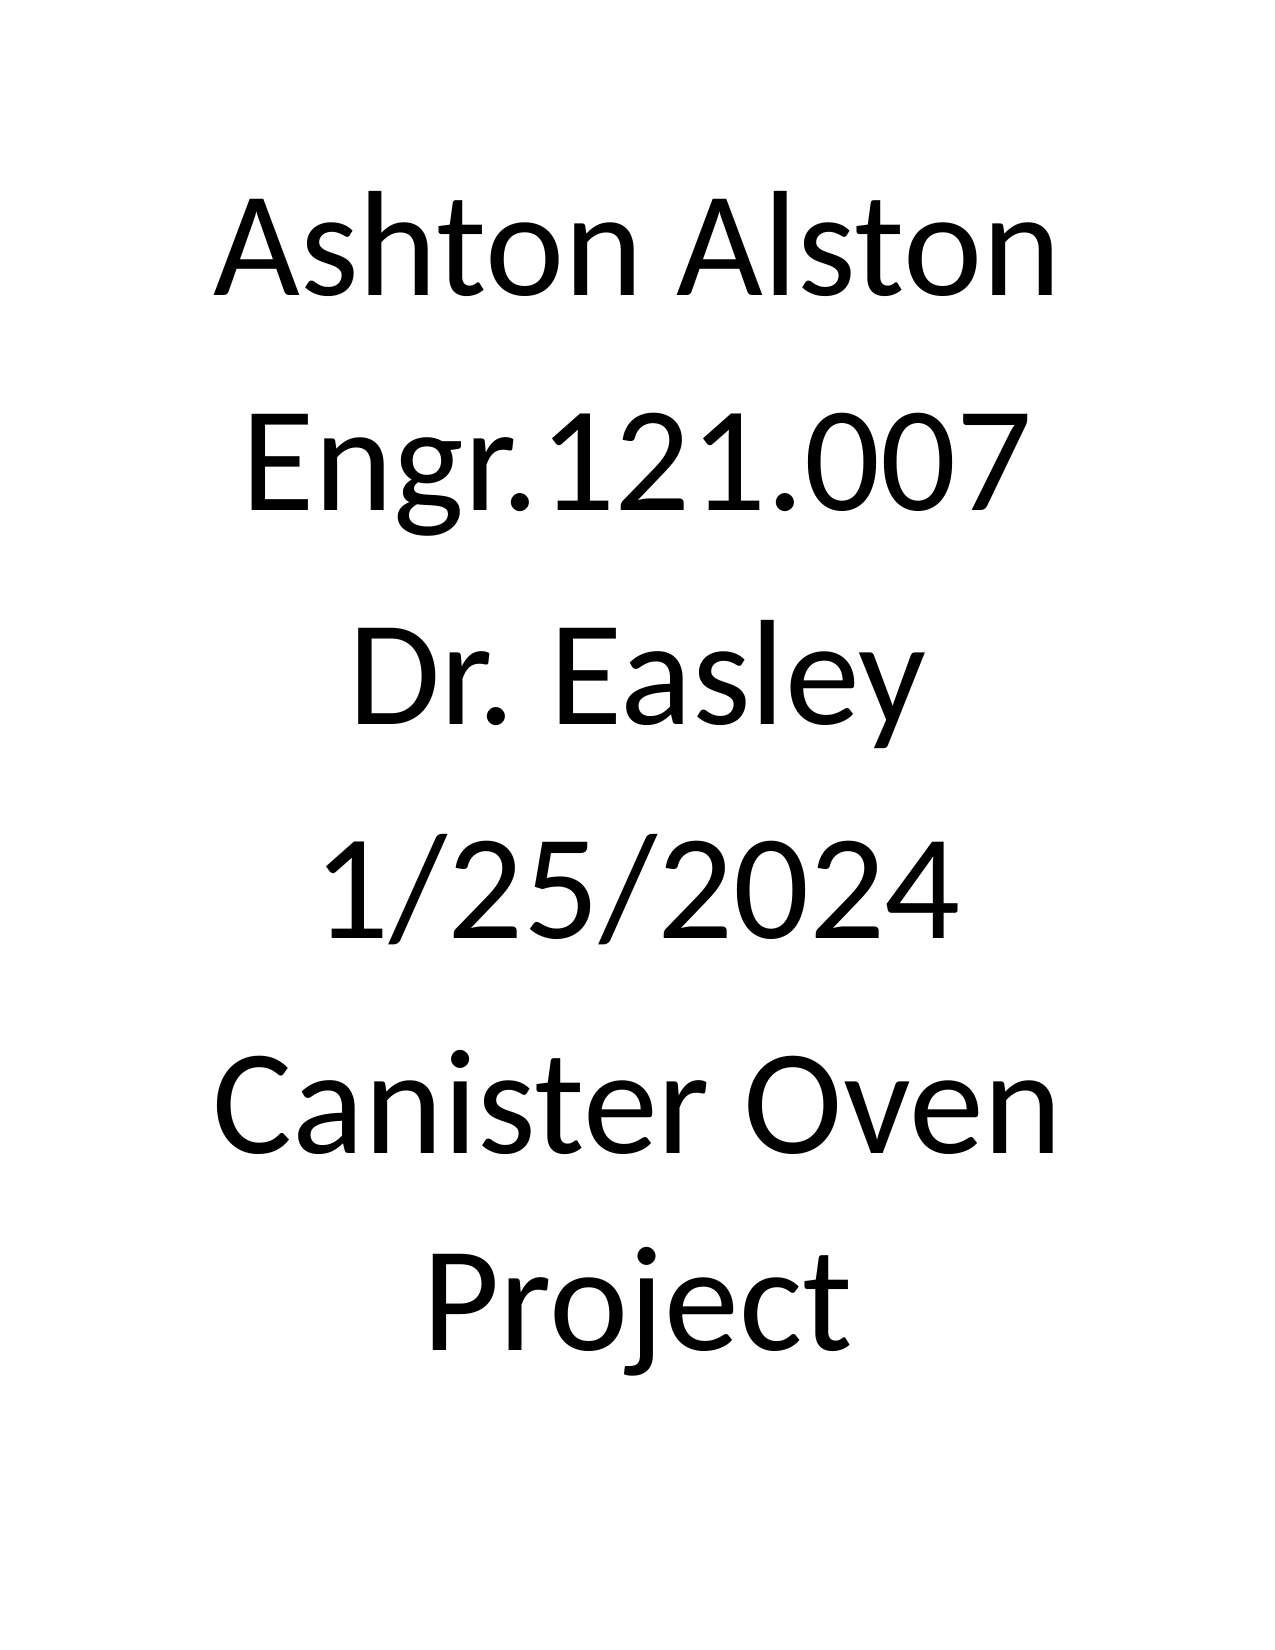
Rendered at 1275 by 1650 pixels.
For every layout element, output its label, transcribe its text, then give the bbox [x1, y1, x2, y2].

text Dr. Easley [150, 579, 1125, 762]
text 1/25/2024 [150, 793, 1125, 976]
text Ashton Alston [150, 150, 1125, 333]
text Canister Oven Project [150, 1007, 1125, 1388]
text Engr.121.007 [150, 364, 1125, 547]
